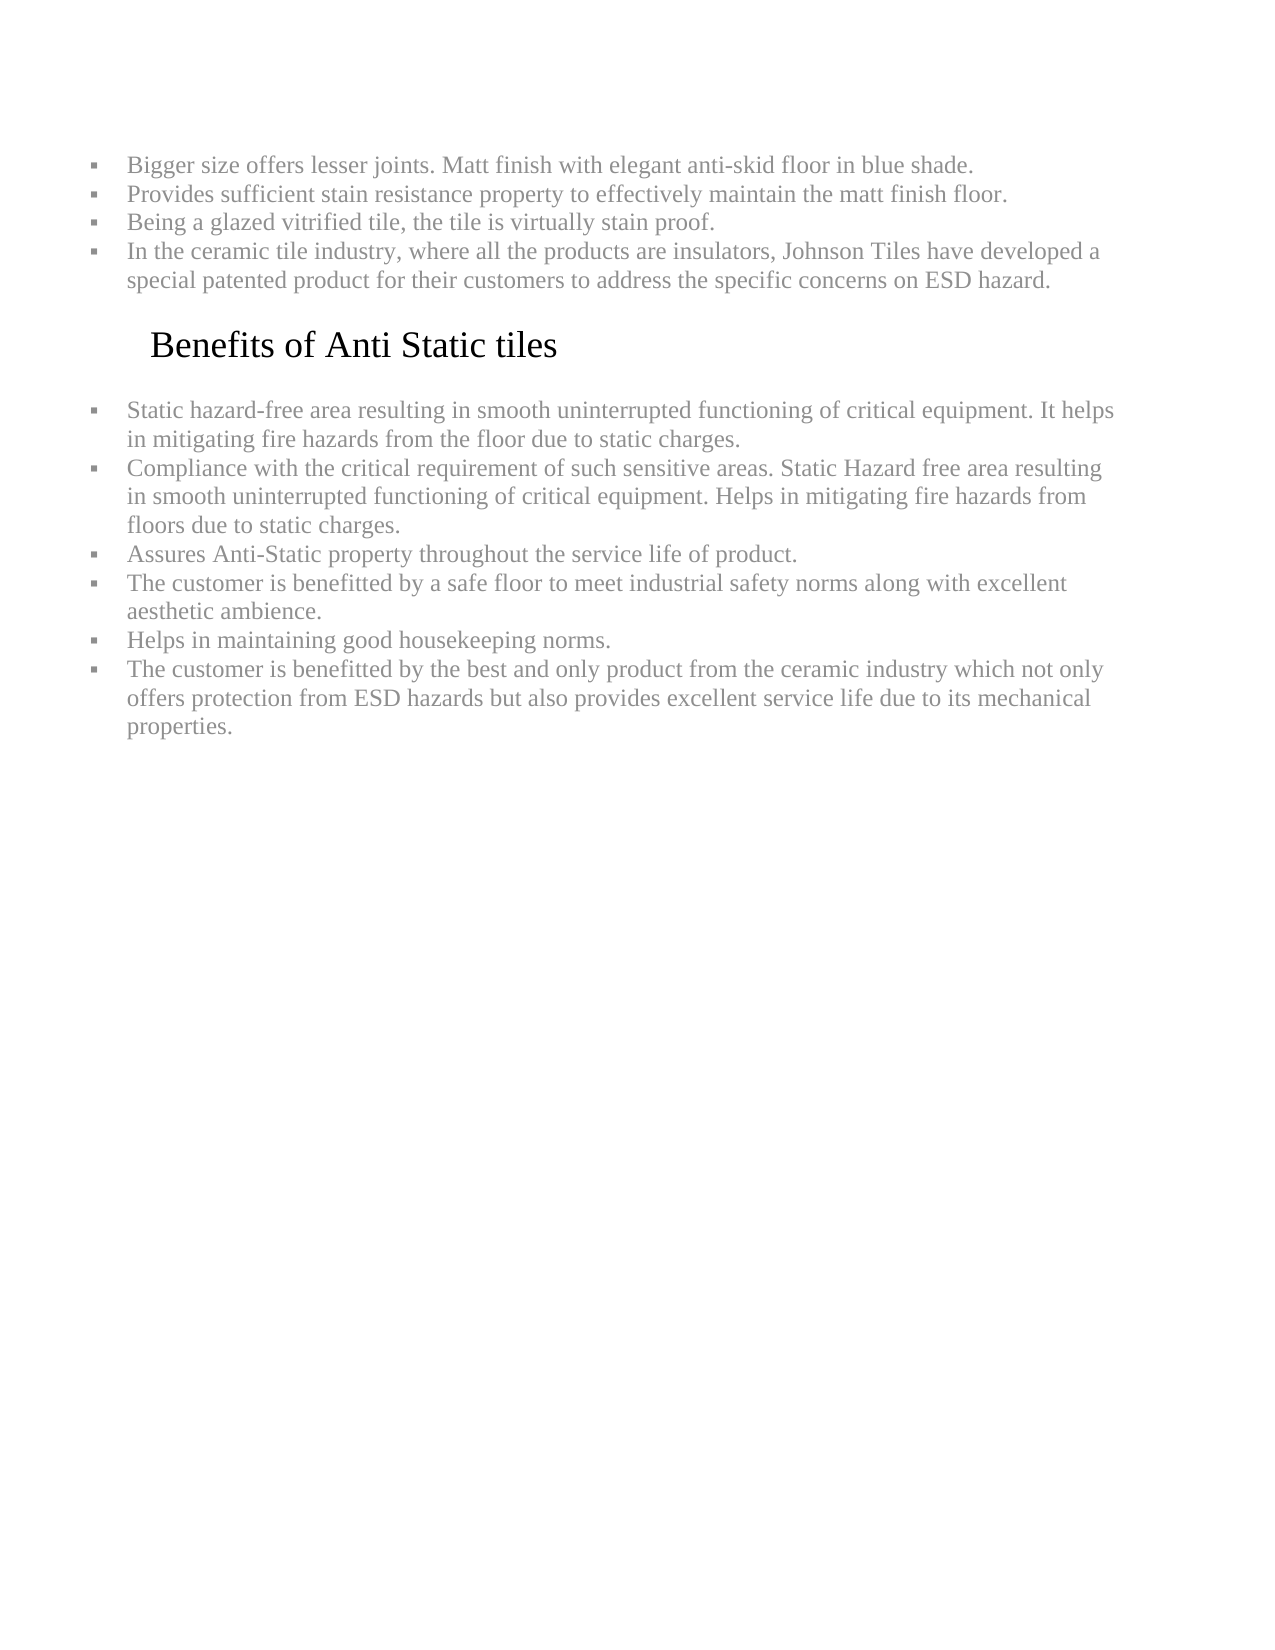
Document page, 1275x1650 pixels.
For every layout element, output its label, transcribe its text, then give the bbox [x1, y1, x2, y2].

list Bigger size offers lesser joints. Matt finish with elegant anti-skid floor in blue shade. [89, 150, 1125, 179]
list The customer is benefitted by a safe floor to meet industrial safety norms along with excellent aesthetic ambience. [89, 568, 1125, 625]
list Static hazard-free area resulting in smooth uninterrupted functioning of critical equipment. It helps in mitigating fire hazards from the floor due to static charges. [89, 395, 1125, 453]
list Compliance with the critical requirement of such sensitive areas. Static Hazard free area resulting in smooth uninterrupted functioning of critical equipment. Helps in mitigating fire hazards from floors due to static charges. [89, 453, 1125, 539]
list The customer is benefitted by the best and only product from the ceramic industry which not only offers protection from ESD hazards but also provides excellent service life due to its mechanical properties. [89, 654, 1125, 740]
list Provides sufficient stain resistance property to effectively maintain the matt finish floor. [89, 179, 1125, 207]
list Being a glazed vitrified tile, the tile is virtually stain proof. [89, 207, 1125, 236]
list Assures Anti-Static property throughout the service life of product. [89, 539, 1125, 568]
list In the ceramic tile industry, where all the products are insulators, Johnson Tiles have developed a special patented product for their customers to address the specific concerns on ESD hazard. [89, 236, 1125, 294]
text Benefits of Anti Static tiles [150, 323, 1125, 366]
list Helps in maintaining good housekeeping norms. [89, 625, 1125, 654]
